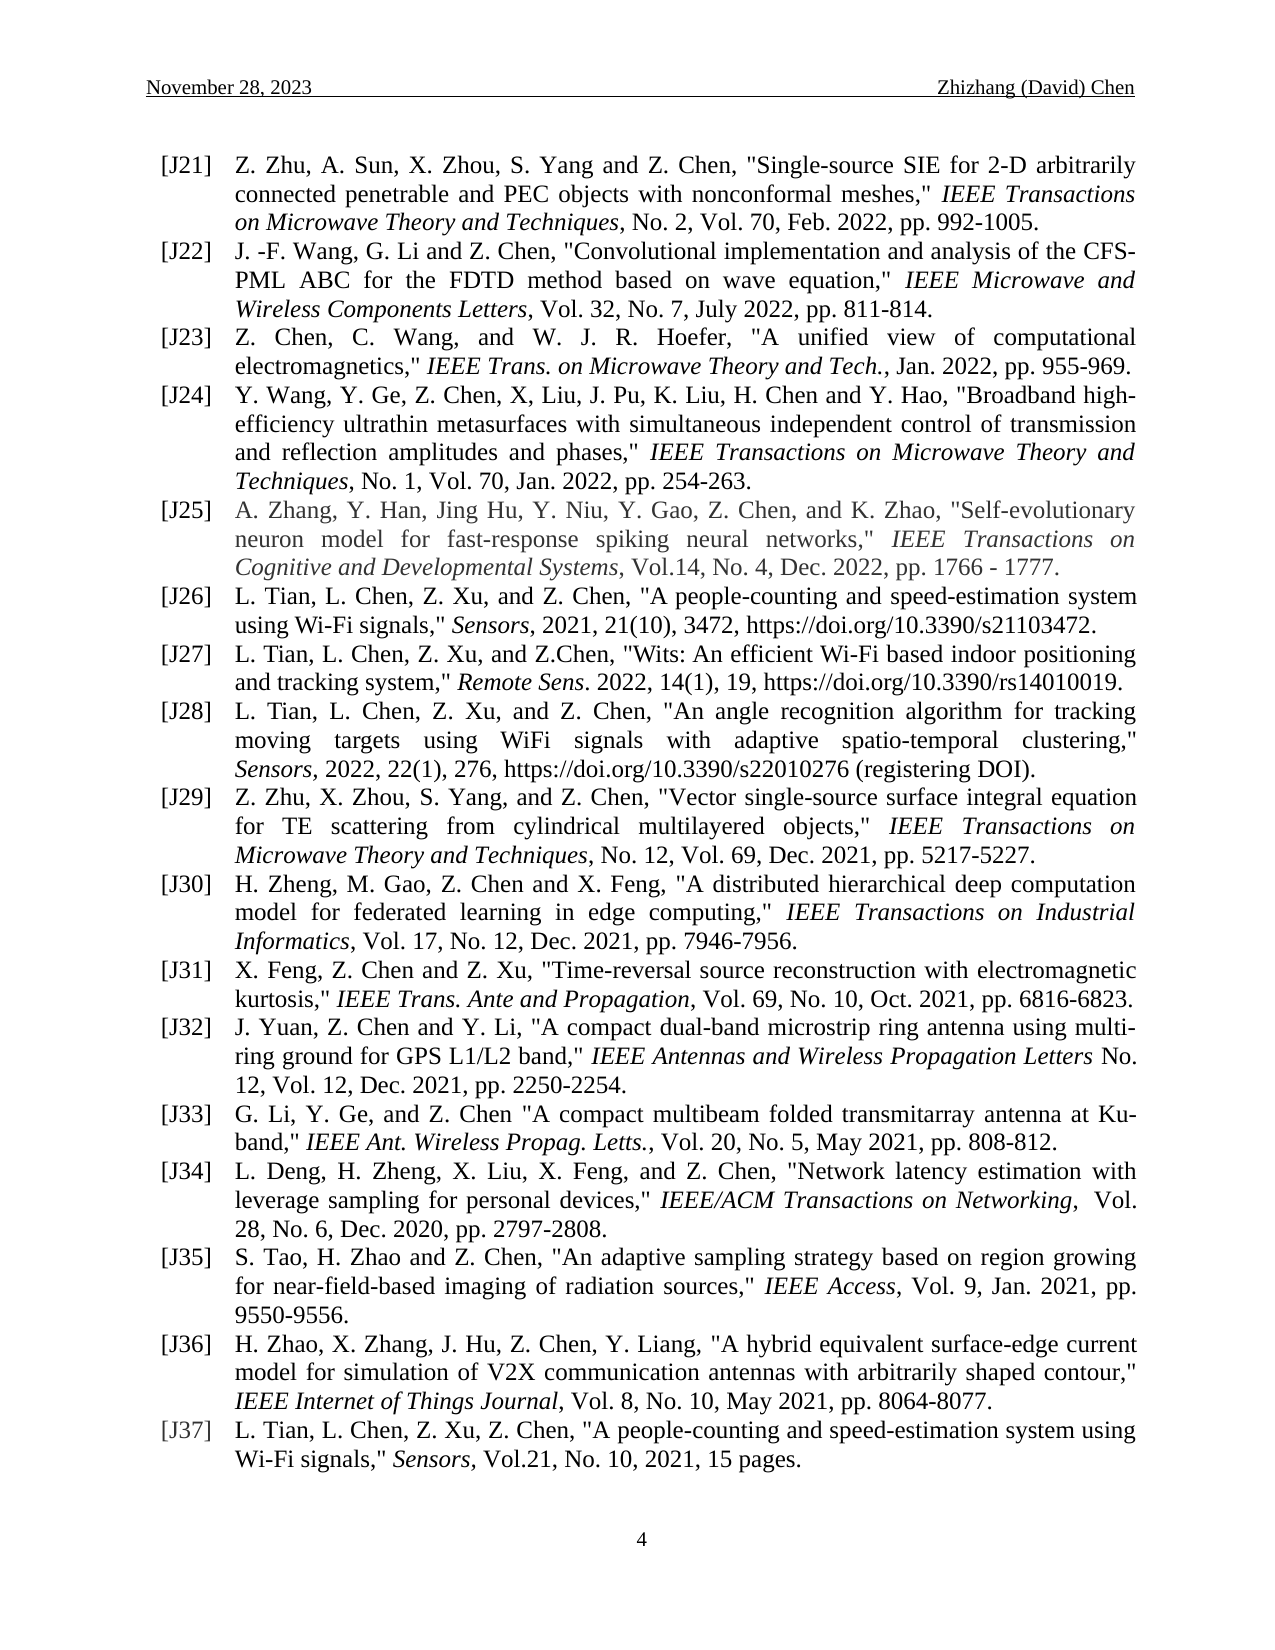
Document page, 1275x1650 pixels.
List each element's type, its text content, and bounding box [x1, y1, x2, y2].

list Z. Zhu, X. Zhou, S. Yang, and Z. Chen, "Vector single-source surface integral equation for TE scattering from cylindrical multilayered objects," IEEE Transactions on Microwave Theory and Techniques, No. 12, Vol. 69, Dec. 2021, pp. 5217-5227. [161, 782, 1138, 869]
list H. Zhao, X. Zhang, J. Hu, Z. Chen, Y. Liang, "A hybrid equivalent surface-edge current model for simulation of V2X communication antennas with arbitrarily shaped contour," IEEE Internet of Things Journal, Vol. 8, No. 10, May 2021, pp. 8064-8077. [161, 1329, 1138, 1415]
list J. Yuan, Z. Chen and Y. Li, "A compact dual-band microstrip ring antenna using multi-ring ground for GPS L1/L2 band," IEEE Antennas and Wireless Propagation Letters No. 12, Vol. 12, Dec. 2021, pp. 2250-2254. [161, 1012, 1138, 1099]
list L. Tian, L. Chen, Z. Xu, and Z.Chen, "Wits: An efficient Wi-Fi based indoor positioning and tracking system," Remote Sens. 2022, 14(1), 19, https://doi.org/10.3390/rs14010019. [161, 639, 1138, 696]
list L. Deng, H. Zheng, X. Liu, X. Feng, and Z. Chen, "Network latency estimation with leverage sampling for personal devices," IEEE/ACM Transactions on Networking, Vol. 28, No. 6, Dec. 2020, pp. 2797-2808. [161, 1156, 1138, 1242]
list Z. Zhu, A. Sun, X. Zhou, S. Yang and Z. Chen, "Single-source SIE for 2-D arbitrarily connected penetrable and PEC objects with nonconformal meshes," IEEE Transactions on Microwave Theory and Techniques, No. 2, Vol. 70, Feb. 2022, pp. 992-1005. [161, 150, 1138, 236]
list G. Li, Y. Ge, and Z. Chen "A compact multibeam folded transmitarray antenna at Ku-band," IEEE Ant. Wireless Propag. Letts., Vol. 20, No. 5, May 2021, pp. 808-812. [161, 1099, 1138, 1156]
list L. Tian, L. Chen, Z. Xu, and Z. Chen, "A people-counting and speed-estimation system using Wi-Fi signals," Sensors, 2021, 21(10), 3472, https://doi.org/10.3390/s21103472. [161, 581, 1138, 639]
list X. Feng, Z. Chen and Z. Xu, "Time-reversal source reconstruction with electromagnetic kurtosis," IEEE Trans. Ante and Propagation, Vol. 69, No. 10, Oct. 2021, pp. 6816-6823. [161, 955, 1138, 1012]
list S. Tao, H. Zhao and Z. Chen, "An adaptive sampling strategy based on region growing for near-field-based imaging of radiation sources," IEEE Access, Vol. 9, Jan. 2021, pp. 9550-9556. [161, 1242, 1138, 1329]
list Z. Chen, C. Wang, and W. J. R. Hoefer, "A unified view of computational electromagnetics," IEEE Trans. on Microwave Theory and Tech., Jan. 2022, pp. 955-969. [161, 322, 1138, 380]
list A. Zhang, Y. Han, Jing Hu, Y. Niu, Y. Gao, Z. Chen, and K. Zhao, "Self-evolutionary neuron model for fast-response spiking neural networks," IEEE Transactions on Cognitive and Developmental Systems, Vol.14, No. 4, Dec. 2022, pp. 1766 - 1777. [161, 495, 1138, 581]
list H. Zheng, M. Gao, Z. Chen and X. Feng, "A distributed hierarchical deep computation model for federated learning in edge computing," IEEE Transactions on Industrial Informatics, Vol. 17, No. 12, Dec. 2021, pp. 7946-7956. [161, 869, 1138, 955]
list J. -F. Wang, G. Li and Z. Chen, "Convolutional implementation and analysis of the CFS-PML ABC for the FDTD method based on wave equation," IEEE Microwave and Wireless Components Letters, Vol. 32, No. 7, July 2022, pp. 811-814. [161, 236, 1138, 322]
list Y. Wang, Y. Ge, Z. Chen, X, Liu, J. Pu, K. Liu, H. Chen and Y. Hao, "Broadband high-efficiency ultrathin metasurfaces with simultaneous independent control of transmission and reflection amplitudes and phases," IEEE Transactions on Microwave Theory and Techniques, No. 1, Vol. 70, Jan. 2022, pp. 254-263. [161, 380, 1138, 495]
list L. Tian, L. Chen, Z. Xu, Z. Chen, "A people-counting and speed-estimation system using Wi-Fi signals," Sensors, Vol.21, No. 10, 2021, 15 pages. [161, 1415, 1138, 1472]
list L. Tian, L. Chen, Z. Xu, and Z. Chen, "An angle recognition algorithm for tracking moving targets using WiFi signals with adaptive spatio-temporal clustering," Sensors, 2022, 22(1), 276, https://doi.org/10.3390/s22010276 (registering DOI). [161, 696, 1138, 782]
